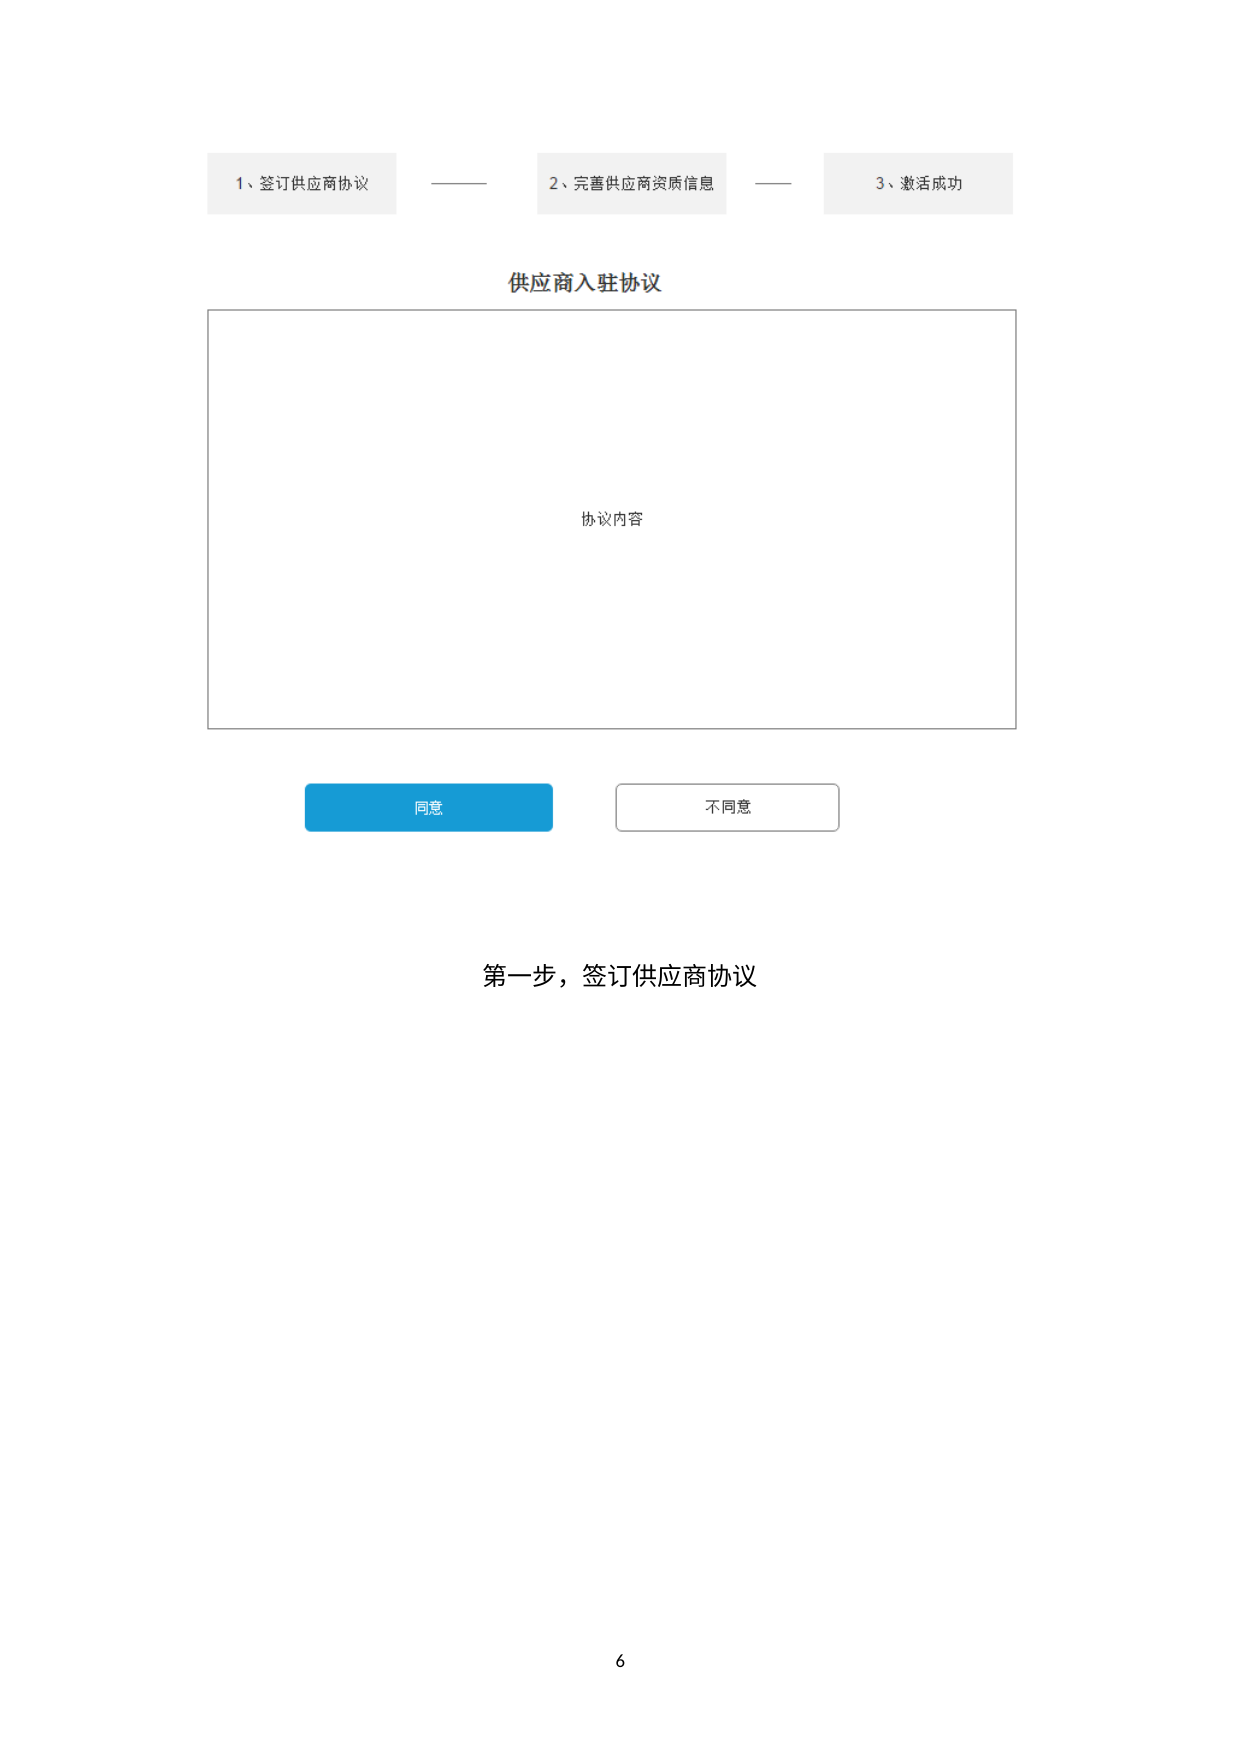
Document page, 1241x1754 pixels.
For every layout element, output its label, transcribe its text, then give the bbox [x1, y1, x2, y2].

picture [187, 129, 1053, 845]
text 第一步，签订供应商协议 [187, 942, 1053, 1007]
